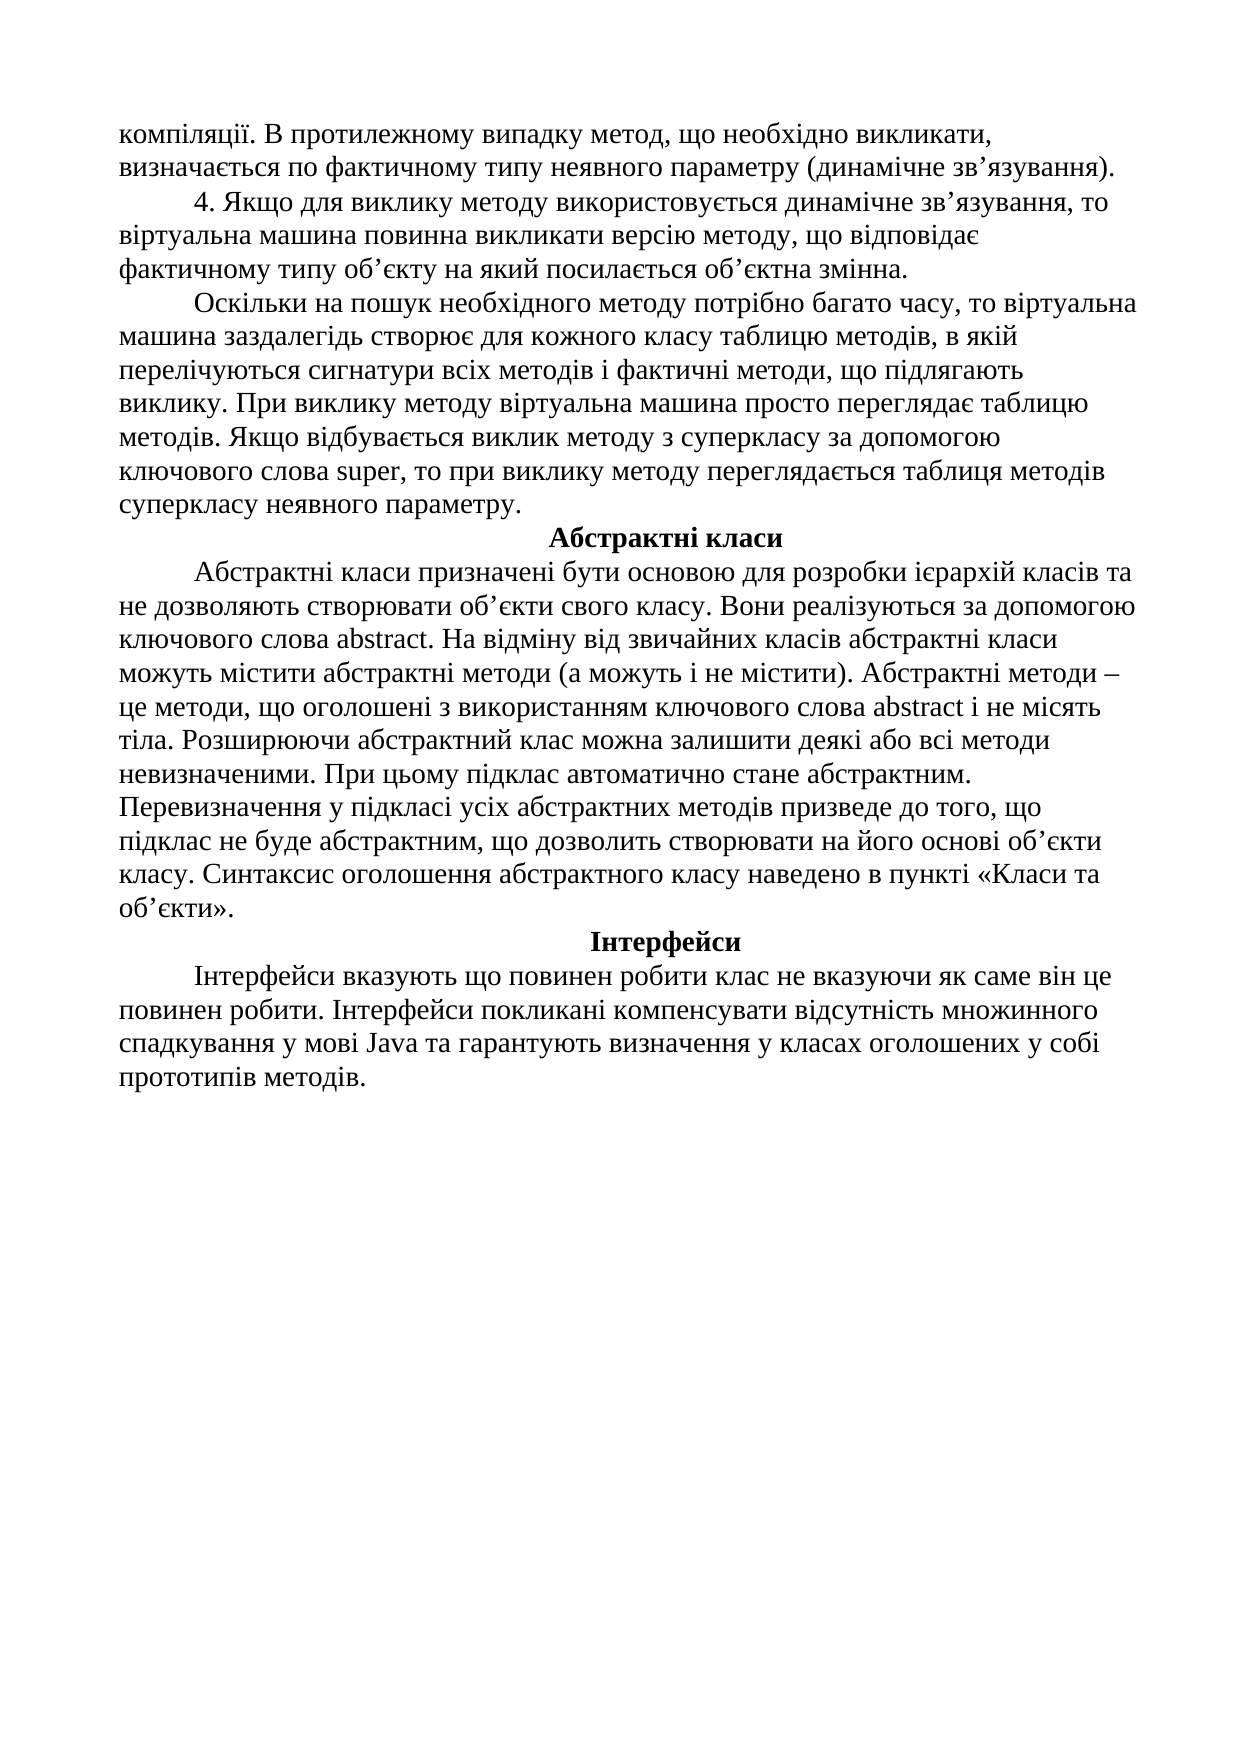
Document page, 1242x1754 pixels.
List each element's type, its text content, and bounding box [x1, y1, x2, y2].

text 4. Якщо для виклику методу використовується динамічне зв’язування, то віртуальна машина повинна викликати версію методу, що відповідає фактичному типу об’єкту на який посилається об’єктна змінна. [118, 184, 1138, 284]
text Інтерфейси вказують що повинен робити клас не вказуючи як саме він це повинен робити. Інтерфейси покликані компенсувати відсутність множинного спадкування у мові Java та гарантують визначення у класах оголошених у собі прототипів методів. [118, 958, 1138, 1092]
text Абстрактні класи призначені бути основою для розробки ієрархій класів та не дозволяють створювати об’єкти свого класу. Вони реалізуються за допомогою ключового слова abstract. На відміну від звичайних класів абстрактні класи можуть містити абстрактні методи (а можуть і не містити). Абстрактні методи – це методи, що оголошені з використанням ключового слова abstract і не місять тіла. Розширюючи абстрактний клас можна залишити деякі або всі методи невизначеними. При цьому підклас автоматично стане абстрактним. Перевизначення у підкласі усіх абстрактних методів призведе до того, що підклас не буде абстрактним, що дозволить створювати на його основі об’єкти класу. Синтаксис оголошення абстрактного класу наведено в пункті «Класи та об’єкти». [118, 554, 1138, 923]
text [118, 116, 1138, 183]
text Інтерфейси [118, 924, 1138, 958]
text Абстрактні класи [118, 520, 1138, 554]
text Оскільки на пошук необхідного методу потрібно багато часу, то віртуальна машина заздалегідь створює для кожного класу таблицю методів, в якій перелічуються сигнатури всіх методів і фактичні методи, що підлягають виклику. При виклику методу віртуальна машина просто переглядає таблицю методів. Якщо відбувається виклик методу з суперкласу за допомогою ключового слова super, то при виклику методу переглядається таблиця методів суперкласу неявного параметру. [118, 285, 1138, 520]
